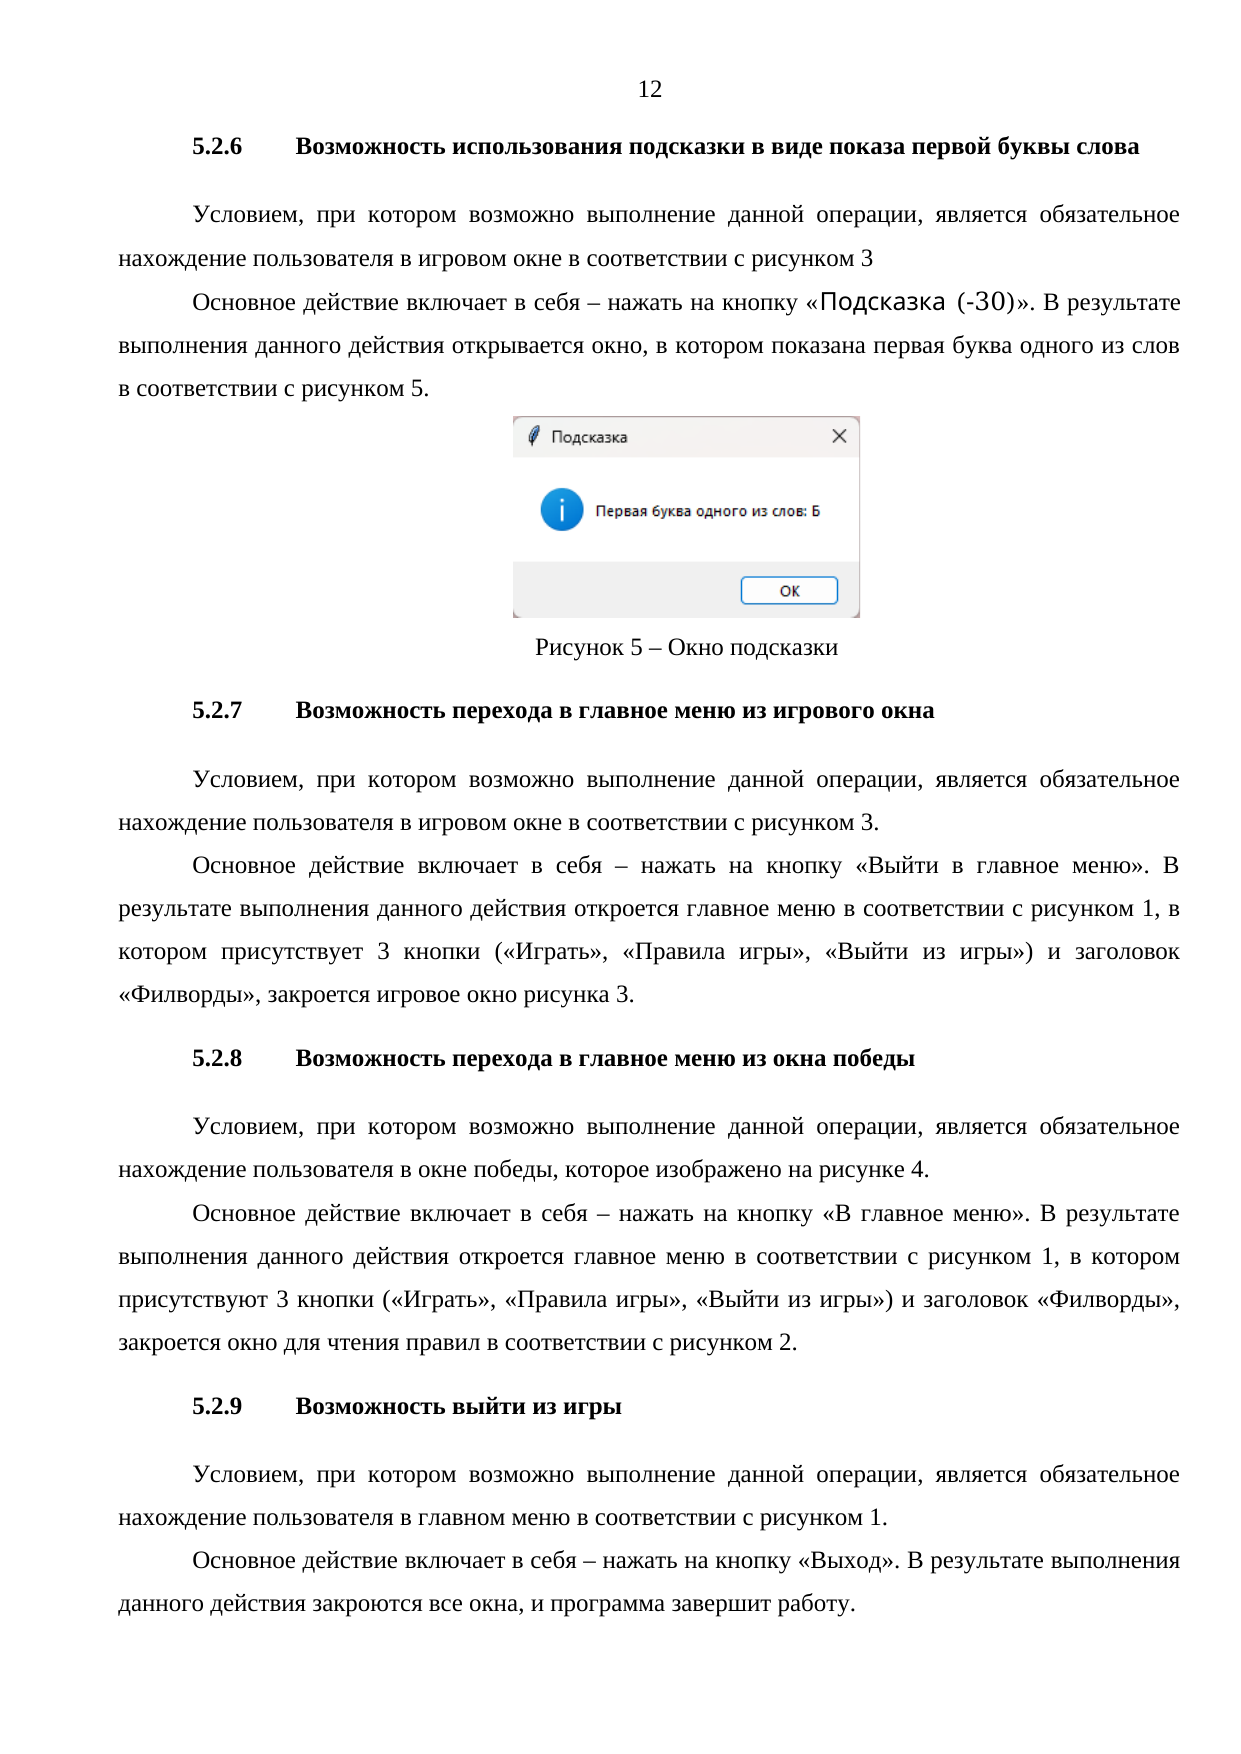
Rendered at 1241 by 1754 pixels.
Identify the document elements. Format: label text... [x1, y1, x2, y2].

text Основное действие включает в себя – нажать на кнопку «Выход». В результате выполнения данного действия закроются все окна, и программа завершит работу. [118, 1545, 1181, 1617]
text Основное действие включает в себя – нажать на кнопку «Подсказка (-30)». В результате выполнения данного действия открывается окно, в котором показана первая буква одного из слов в соответствии с рисунком 5. [118, 286, 1181, 402]
subtitle Возможность выйти из игры [118, 1391, 1181, 1420]
text Условием, при котором возможно выполнение данной операции, является обязательное нахождение пользователя в игровом окне в соответствии с рисунком 3 [118, 199, 1181, 271]
text Условием, при котором возможно выполнение данной операции, является обязательное нахождение пользователя в главном меню в соответствии с рисунком 1. [118, 1459, 1181, 1531]
subtitle Возможность использования подсказки в виде показа первой буквы слова [118, 131, 1181, 160]
text Рисунок 5 – Окно подсказки [118, 632, 1181, 660]
text Основное действие включает в себя – нажать на кнопку «В главное меню». В результате выполнения данного действия откроется главное меню в соответствии с рисунком 1, в котором присутствуют 3 кнопки («Играть», «Правила игры», «Выйти из игры») и заголовок «Филворды», закроется окно для чтения правил в соответствии с рисунком 2. [118, 1198, 1181, 1356]
text Основное действие включает в себя – нажать на кнопку «Выйти в главное меню». В результате выполнения данного действия откроется главное меню в соответствии с рисунком 1, в котором присутствует 3 кнопки («Играть», «Правила игры», «Выйти из игры») и заголовок «Филворды», закроется игровое окно рисунка 3. [118, 850, 1181, 1008]
subtitle Возможность перехода в главное меню из окна победы [118, 1043, 1181, 1072]
text Условием, при котором возможно выполнение данной операции, является обязательное нахождение пользователя в окне победы, которое изображено на рисунке 4. [118, 1111, 1181, 1183]
subtitle Возможность перехода в главное меню из игрового окна [118, 696, 1181, 724]
text Условием, при котором возможно выполнение данной операции, является обязательное нахождение пользователя в игровом окне в соответствии с рисунком 3. [118, 764, 1181, 836]
picture [513, 416, 861, 618]
